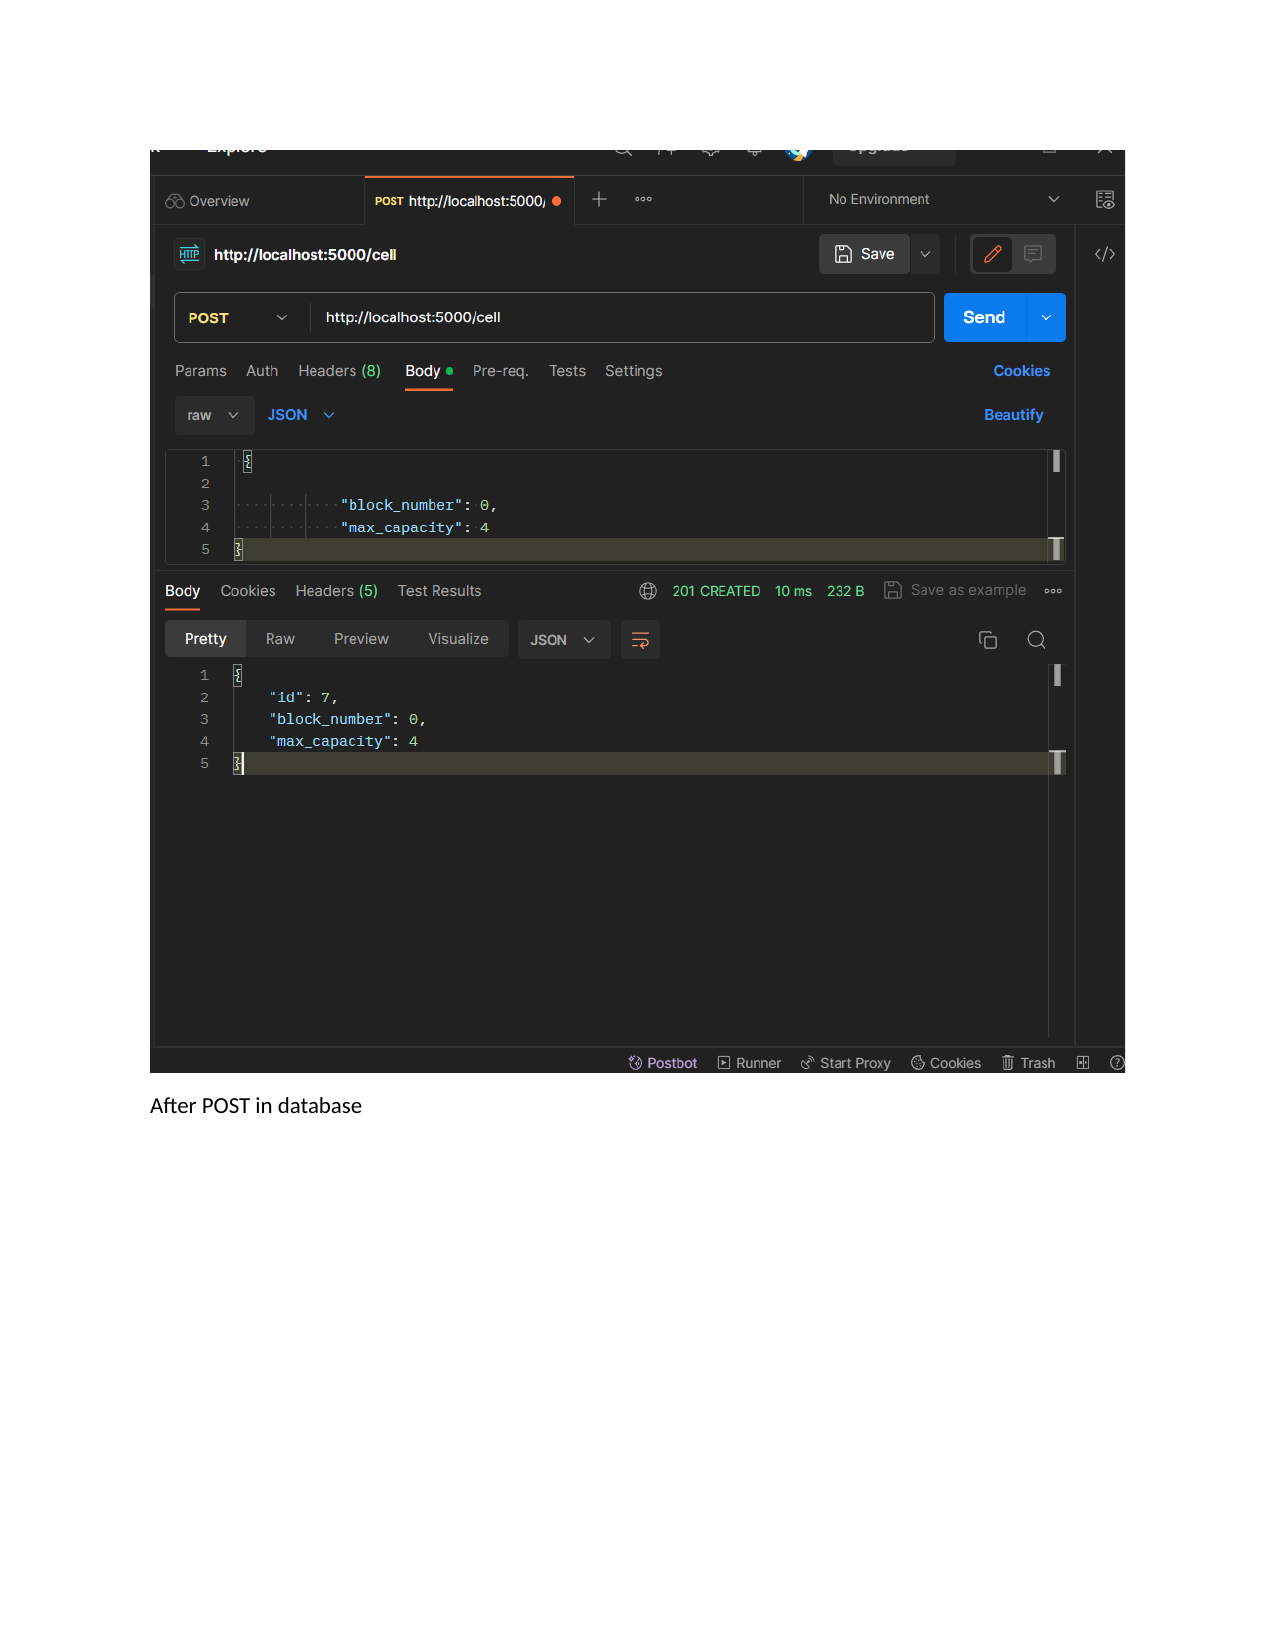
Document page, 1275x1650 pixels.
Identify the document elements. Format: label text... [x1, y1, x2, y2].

text After POST in database [150, 1091, 1125, 1119]
picture [150, 150, 1125, 1073]
